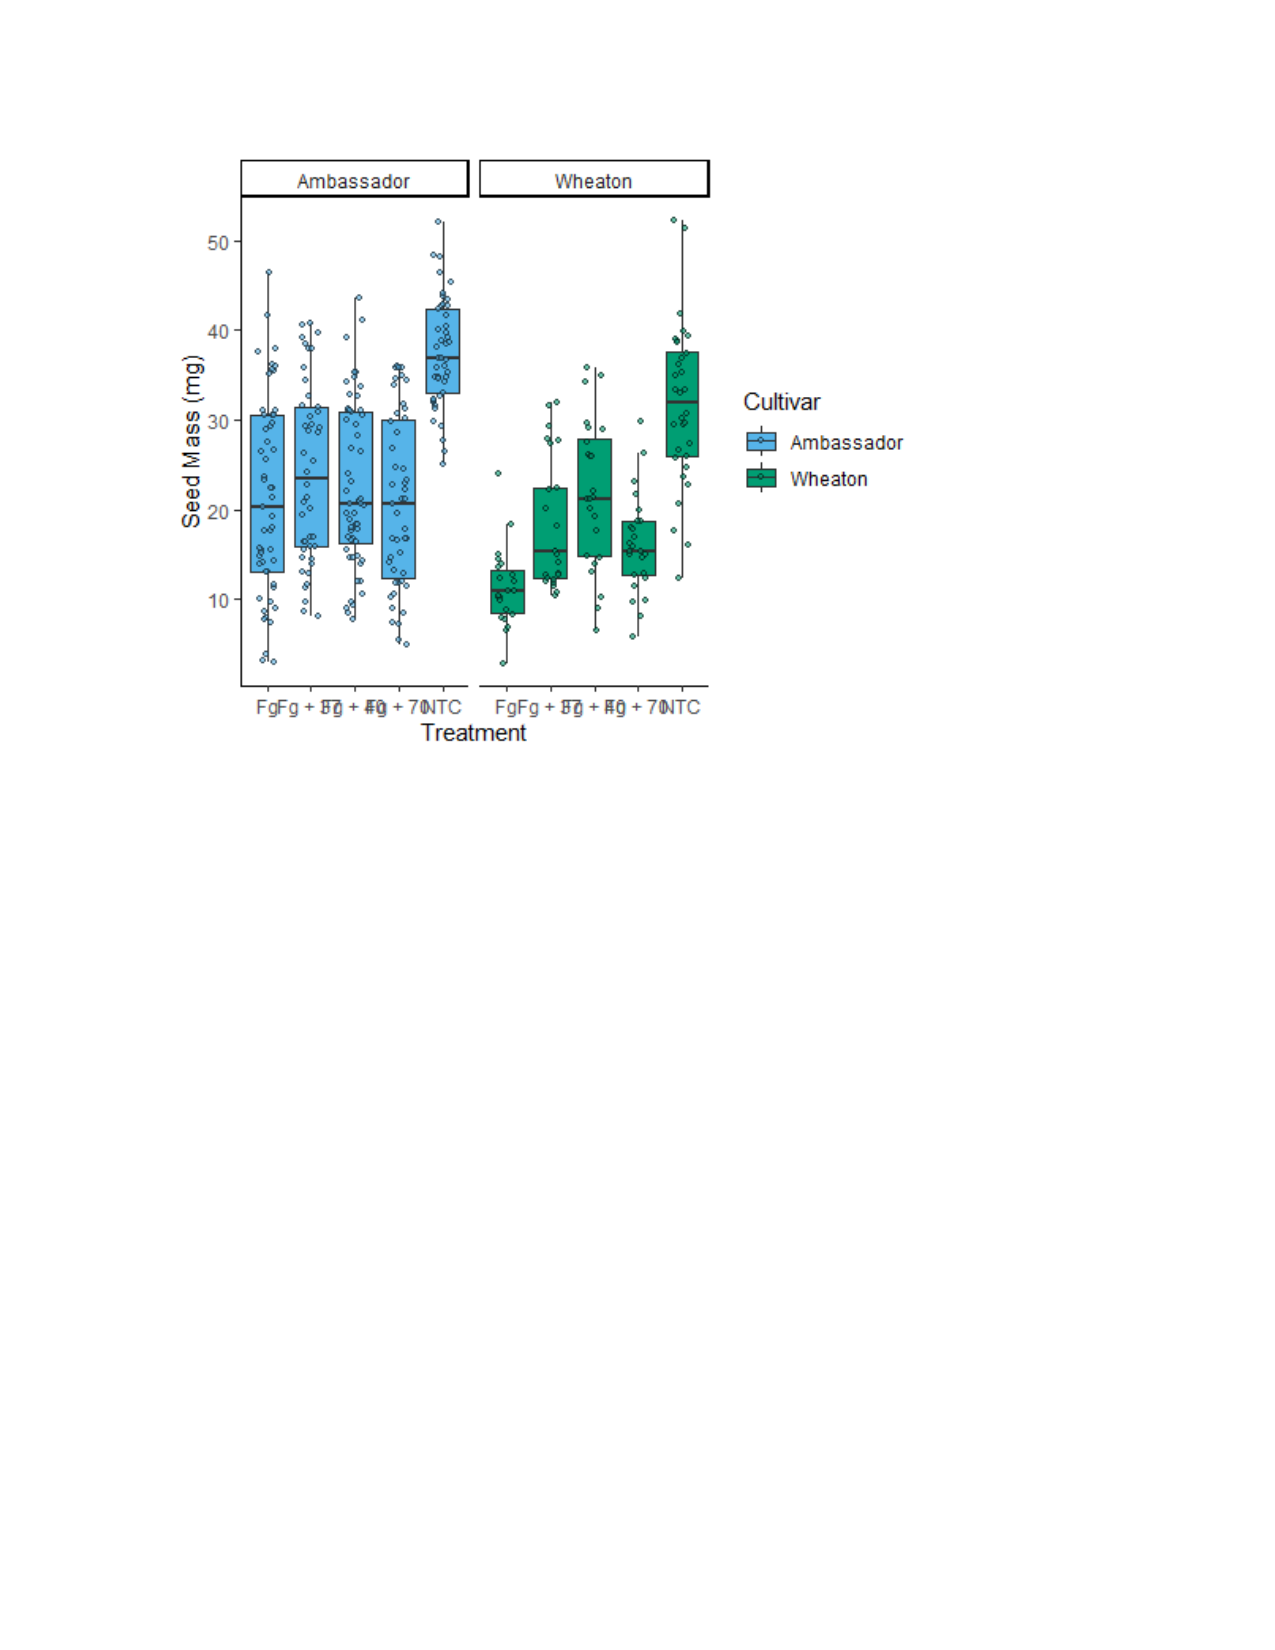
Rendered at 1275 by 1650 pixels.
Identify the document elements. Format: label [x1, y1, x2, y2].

picture [168, 150, 927, 757]
